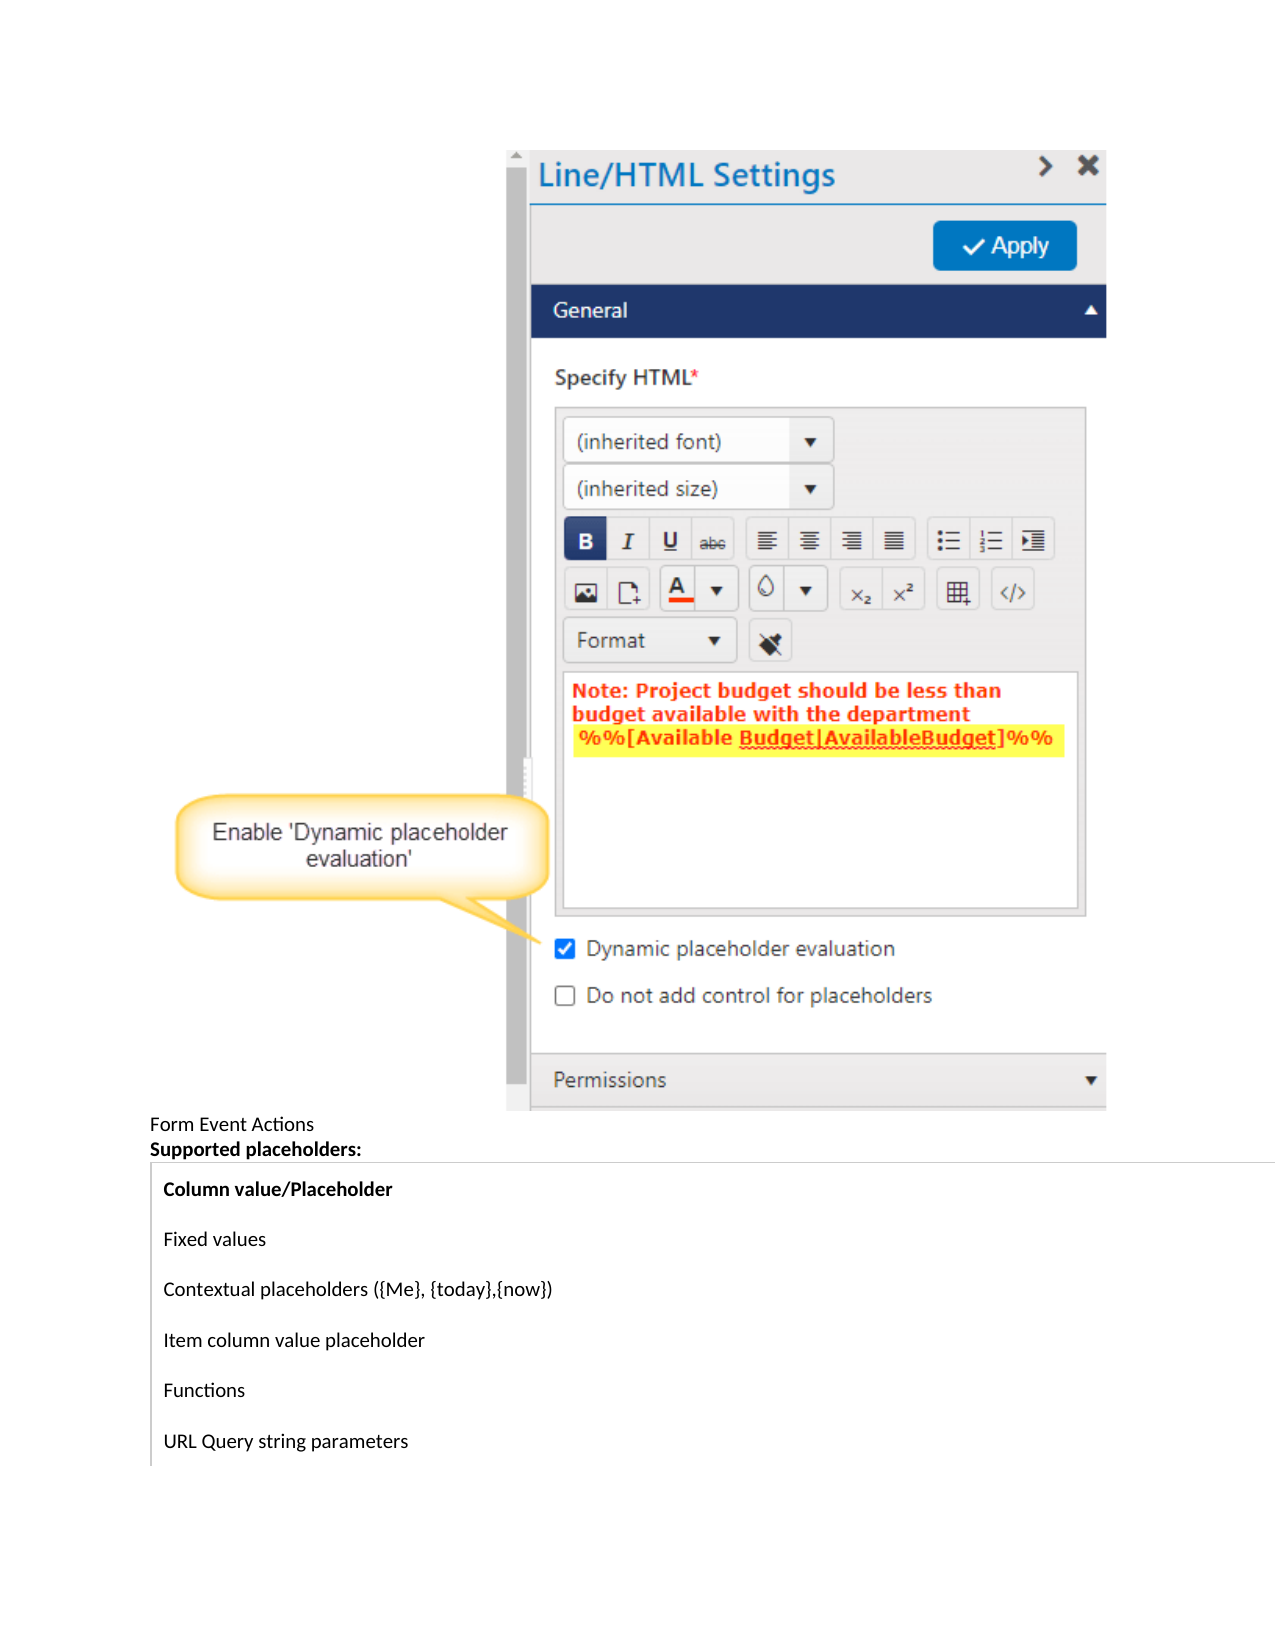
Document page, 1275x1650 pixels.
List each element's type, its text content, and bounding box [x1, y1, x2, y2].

table_cell Item column value placeholder [152, 1315, 1275, 1365]
text Supported placeholders: [150, 1136, 1125, 1162]
table_header Column value/Placeholder [152, 1163, 1275, 1214]
table_cell Functions [152, 1365, 1275, 1415]
table_cell Fixed values [152, 1214, 1275, 1264]
picture [150, 150, 1107, 1111]
text Form Event Actions [150, 1111, 1125, 1136]
table_cell Contextual placeholders ({Me}, {today},{now}) [152, 1264, 1275, 1314]
table_cell URL Query string parameters [152, 1415, 1275, 1466]
